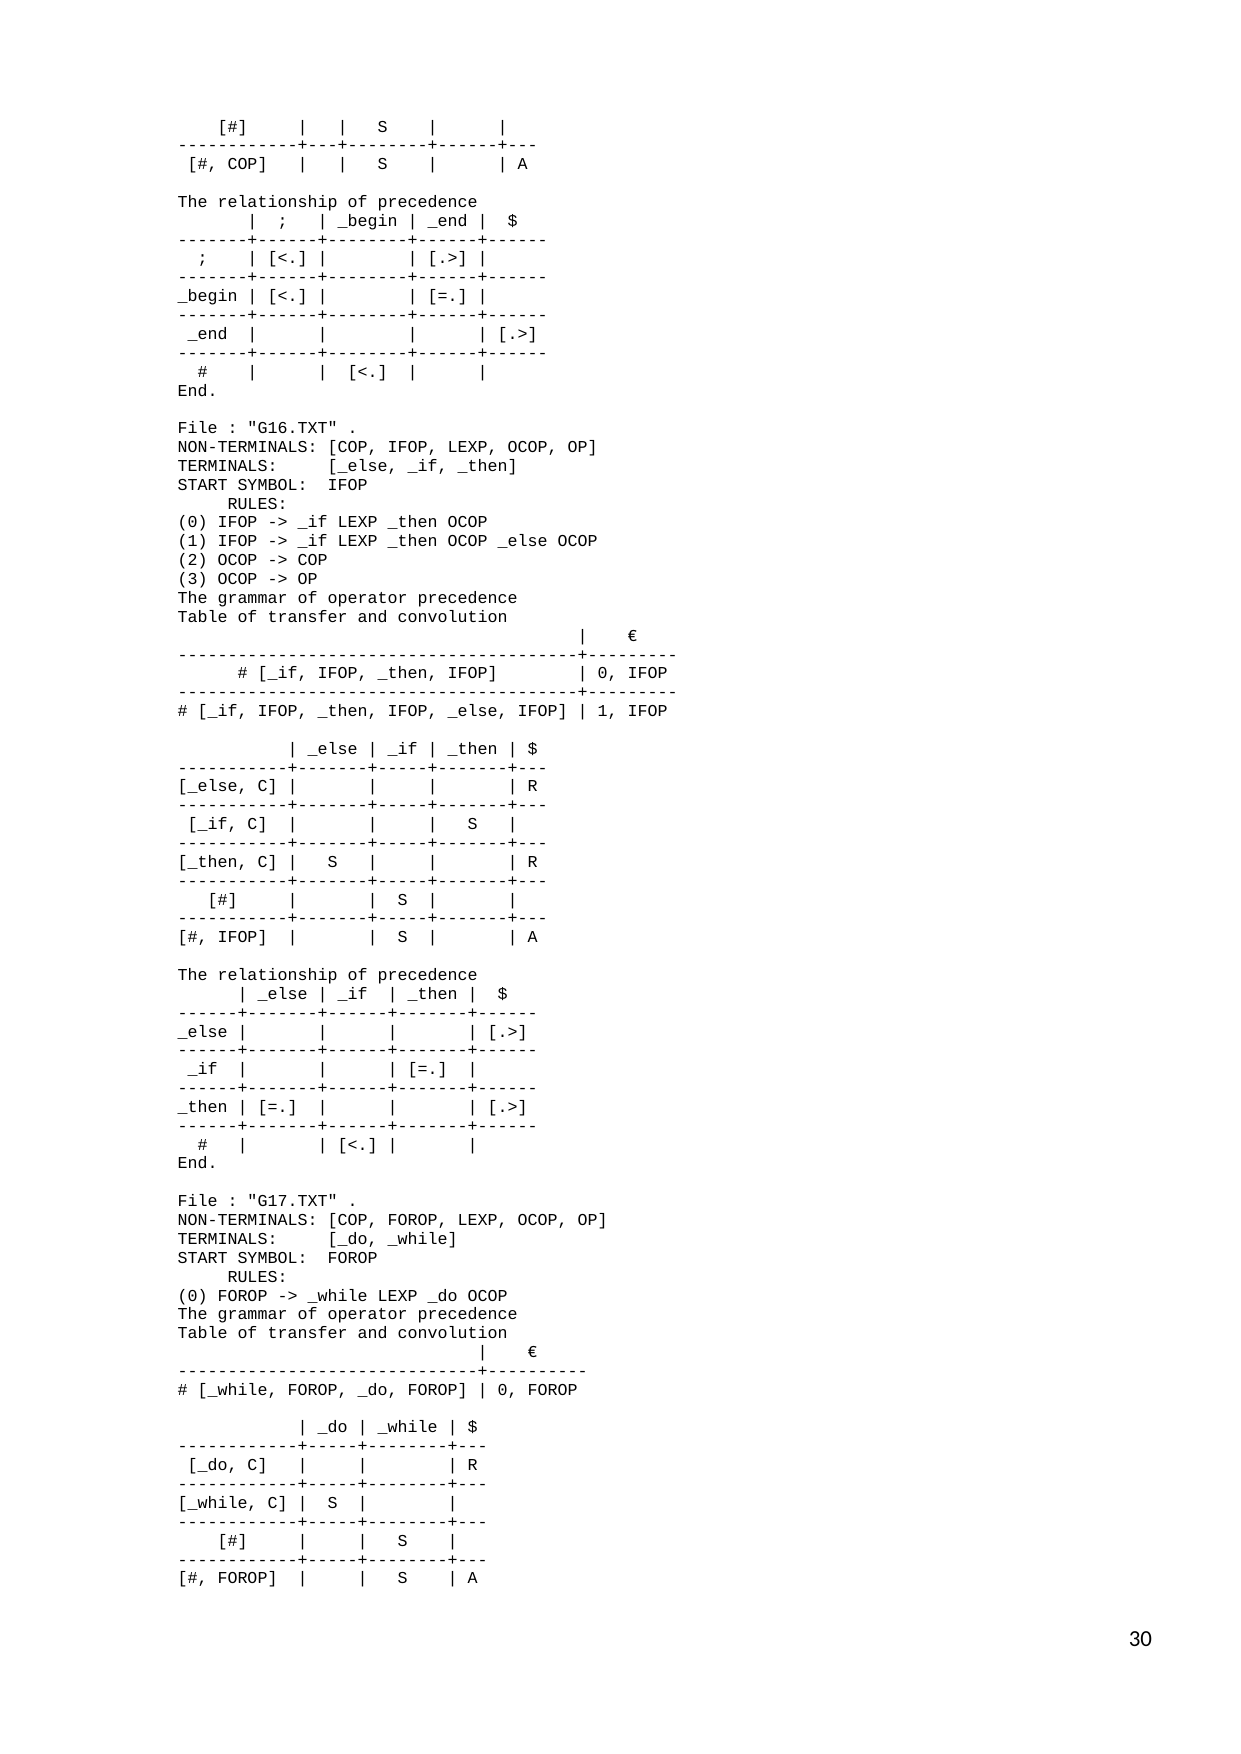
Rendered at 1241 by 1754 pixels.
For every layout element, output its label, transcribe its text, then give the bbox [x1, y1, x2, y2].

text _if | | | [=.] | [177, 1061, 1152, 1080]
text [#] | | S | | [177, 118, 1152, 137]
text [_if, C] | | | S | [177, 816, 1152, 834]
text NON-TERMINALS: [COP, IFOP, LEXP, OCOP, OP] [177, 439, 1152, 457]
text | ; | _begin | _end | $ [177, 212, 1152, 231]
text -------+------+--------+------+------ [177, 344, 1152, 363]
text File : "G16.TXT" . [177, 420, 1152, 439]
text ------+-------+------+-------+------ [177, 1080, 1152, 1098]
text (3) OCOP -> OP [177, 571, 1152, 589]
text _then | [=.] | | | [.>] [177, 1098, 1152, 1117]
text | _else | _if | _then | $ [177, 740, 1152, 759]
text End. [177, 1155, 1152, 1174]
text The grammar of operator precedence [177, 1306, 1152, 1325]
text [#, COP] | | S | | A [177, 156, 1152, 175]
text # [_while, FOROP, _do, FOROP] | 0, FOROP [177, 1381, 1152, 1400]
text TERMINALS: [_do, _while] [177, 1231, 1152, 1249]
text -------+------+--------+------+------ [177, 231, 1152, 250]
text # | | [<.] | | [177, 1136, 1152, 1155]
text -----------+-------+-----+-------+--- [177, 797, 1152, 816]
text # | | [<.] | | [177, 363, 1152, 382]
text # [_if, IFOP, _then, IFOP, _else, IFOP] | 1, IFOP [177, 703, 1152, 721]
text ------+-------+------+-------+------ [177, 1117, 1152, 1136]
text | € [177, 627, 1152, 646]
text -----------+-------+-----+-------+--- [177, 872, 1152, 891]
text ------+-------+------+-------+------ [177, 1042, 1152, 1061]
text (2) OCOP -> COP [177, 552, 1152, 571]
text [#, IFOP] | | S | | A [177, 929, 1152, 948]
text -----------+-------+-----+-------+--- [177, 834, 1152, 853]
text ------+-------+------+-------+------ [177, 1004, 1152, 1023]
text RULES: [177, 1268, 1152, 1287]
text -----------+-------+-----+-------+--- [177, 910, 1152, 929]
text ------------+-----+--------+--- [177, 1476, 1152, 1494]
text ----------------------------------------+--------- [177, 684, 1152, 703]
text ----------------------------------------+--------- [177, 646, 1152, 665]
text ------------+-----+--------+--- [177, 1551, 1152, 1570]
text | _do | _while | $ [177, 1419, 1152, 1438]
text TERMINALS: [_else, _if, _then] [177, 457, 1152, 476]
text Table of transfer and convolution [177, 608, 1152, 627]
text ------------+-----+--------+--- [177, 1513, 1152, 1532]
text Table of transfer and convolution [177, 1325, 1152, 1344]
text [_while, C] | S | | [177, 1494, 1152, 1513]
text (0) FOROP -> _while LEXP _do OCOP [177, 1287, 1152, 1306]
text [#, FOROP] | | S | A [177, 1570, 1152, 1589]
text File : "G17.TXT" . [177, 1193, 1152, 1212]
text -----------+-------+-----+-------+--- [177, 759, 1152, 778]
text ------------+-----+--------+--- [177, 1438, 1152, 1457]
text [_do, C] | | | R [177, 1457, 1152, 1476]
text ; | [<.] | | [.>] | [177, 250, 1152, 269]
text [#] | | S | [177, 1532, 1152, 1551]
text The relationship of precedence [177, 967, 1152, 985]
text _else | | | | [.>] [177, 1023, 1152, 1042]
text The grammar of operator precedence [177, 589, 1152, 608]
text The relationship of precedence [177, 193, 1152, 212]
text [177, 137, 1152, 156]
text (1) IFOP -> _if LEXP _then OCOP _else OCOP [177, 533, 1152, 552]
text _begin | [<.] | | [=.] | [177, 288, 1152, 307]
text RULES: [177, 495, 1152, 514]
text (0) IFOP -> _if LEXP _then OCOP [177, 514, 1152, 533]
text # [_if, IFOP, _then, IFOP] | 0, IFOP [177, 665, 1152, 684]
text NON-TERMINALS: [COP, FOROP, LEXP, OCOP, OP] [177, 1212, 1152, 1231]
text _end | | | | [.>] [177, 326, 1152, 344]
text [_else, C] | | | | R [177, 778, 1152, 797]
text -------+------+--------+------+------ [177, 307, 1152, 326]
text -------+------+--------+------+------ [177, 269, 1152, 288]
text START SYMBOL: IFOP [177, 476, 1152, 495]
text [#] | | S | | [177, 891, 1152, 910]
text ------------------------------+---------- [177, 1362, 1152, 1381]
text [_then, C] | S | | | R [177, 853, 1152, 872]
text | _else | _if | _then | $ [177, 985, 1152, 1004]
text | € [177, 1344, 1152, 1362]
text End. [177, 382, 1152, 401]
text START SYMBOL: FOROP [177, 1249, 1152, 1268]
